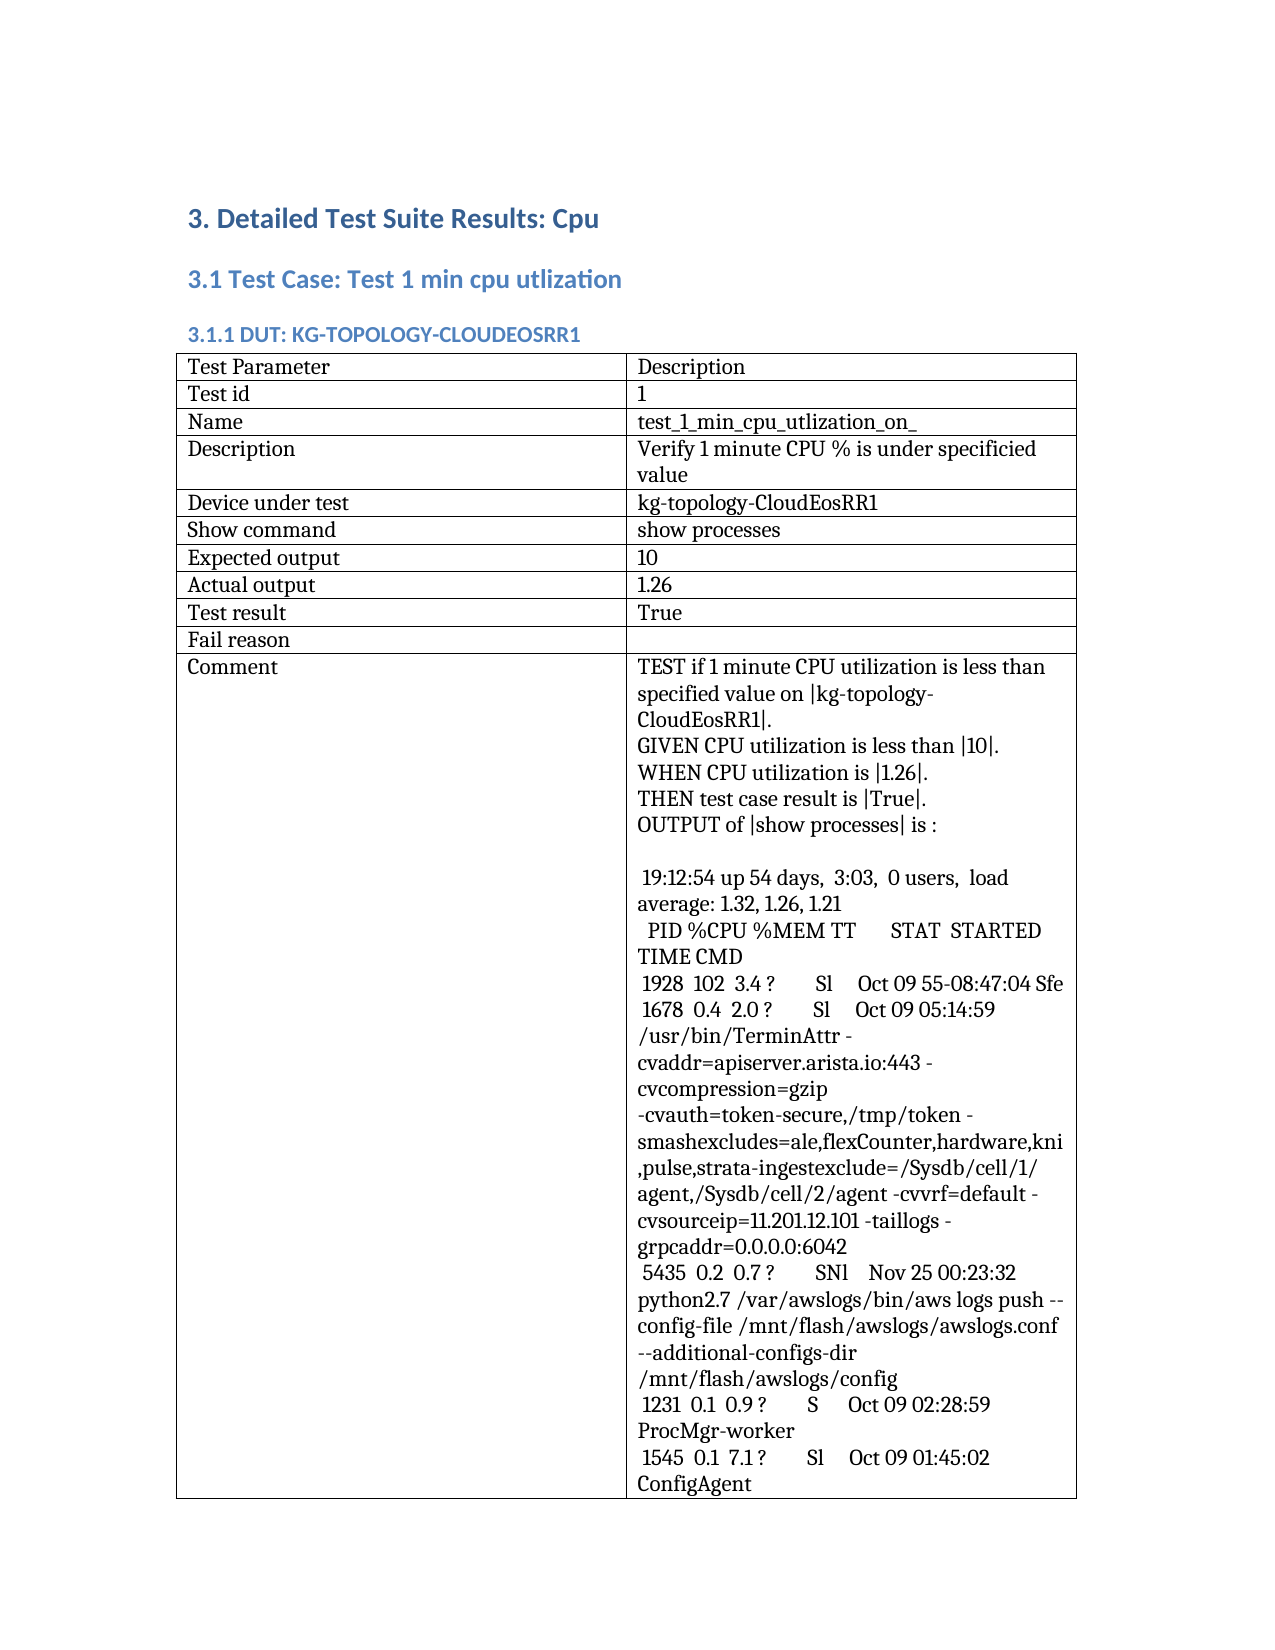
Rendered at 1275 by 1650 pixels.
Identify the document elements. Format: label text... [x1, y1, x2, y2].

table_cell 1.26 [627, 572, 1076, 598]
table_cell Test id [177, 381, 626, 407]
table_cell 10 [627, 545, 1076, 571]
table_cell Name [177, 409, 626, 435]
subtitle 3.1 Test Case: Test 1 min cpu utlization [187, 262, 1087, 295]
table_cell Fail reason [177, 627, 626, 653]
subtitle 3. Detailed Test Suite Results: Cpu [187, 200, 1087, 236]
table_header Description [627, 354, 1076, 380]
table_cell 1 [627, 381, 1076, 407]
table_cell Test result [177, 599, 626, 626]
subtitle 3.1.1 DUT: KG-TOPOLOGY-CLOUDEOSRR1 [187, 321, 1087, 348]
table_cell Description [177, 436, 626, 489]
table_cell Show command [177, 517, 626, 543]
table_cell test_1_min_cpu_utlization_on_ [627, 409, 1076, 435]
table_cell Device under test [177, 490, 626, 516]
table_cell True [627, 599, 1076, 626]
table_cell show processes [627, 517, 1076, 543]
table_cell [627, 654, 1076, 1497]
table_cell Actual output [177, 572, 626, 598]
table_cell Expected output [177, 545, 626, 571]
table_header Test Parameter [177, 354, 626, 380]
table_cell Comment [177, 654, 626, 1497]
table_cell [627, 627, 1076, 653]
table_cell Verify 1 minute CPU % is under specificied value [627, 436, 1076, 489]
table_cell kg-topology-CloudEosRR1 [627, 490, 1076, 516]
